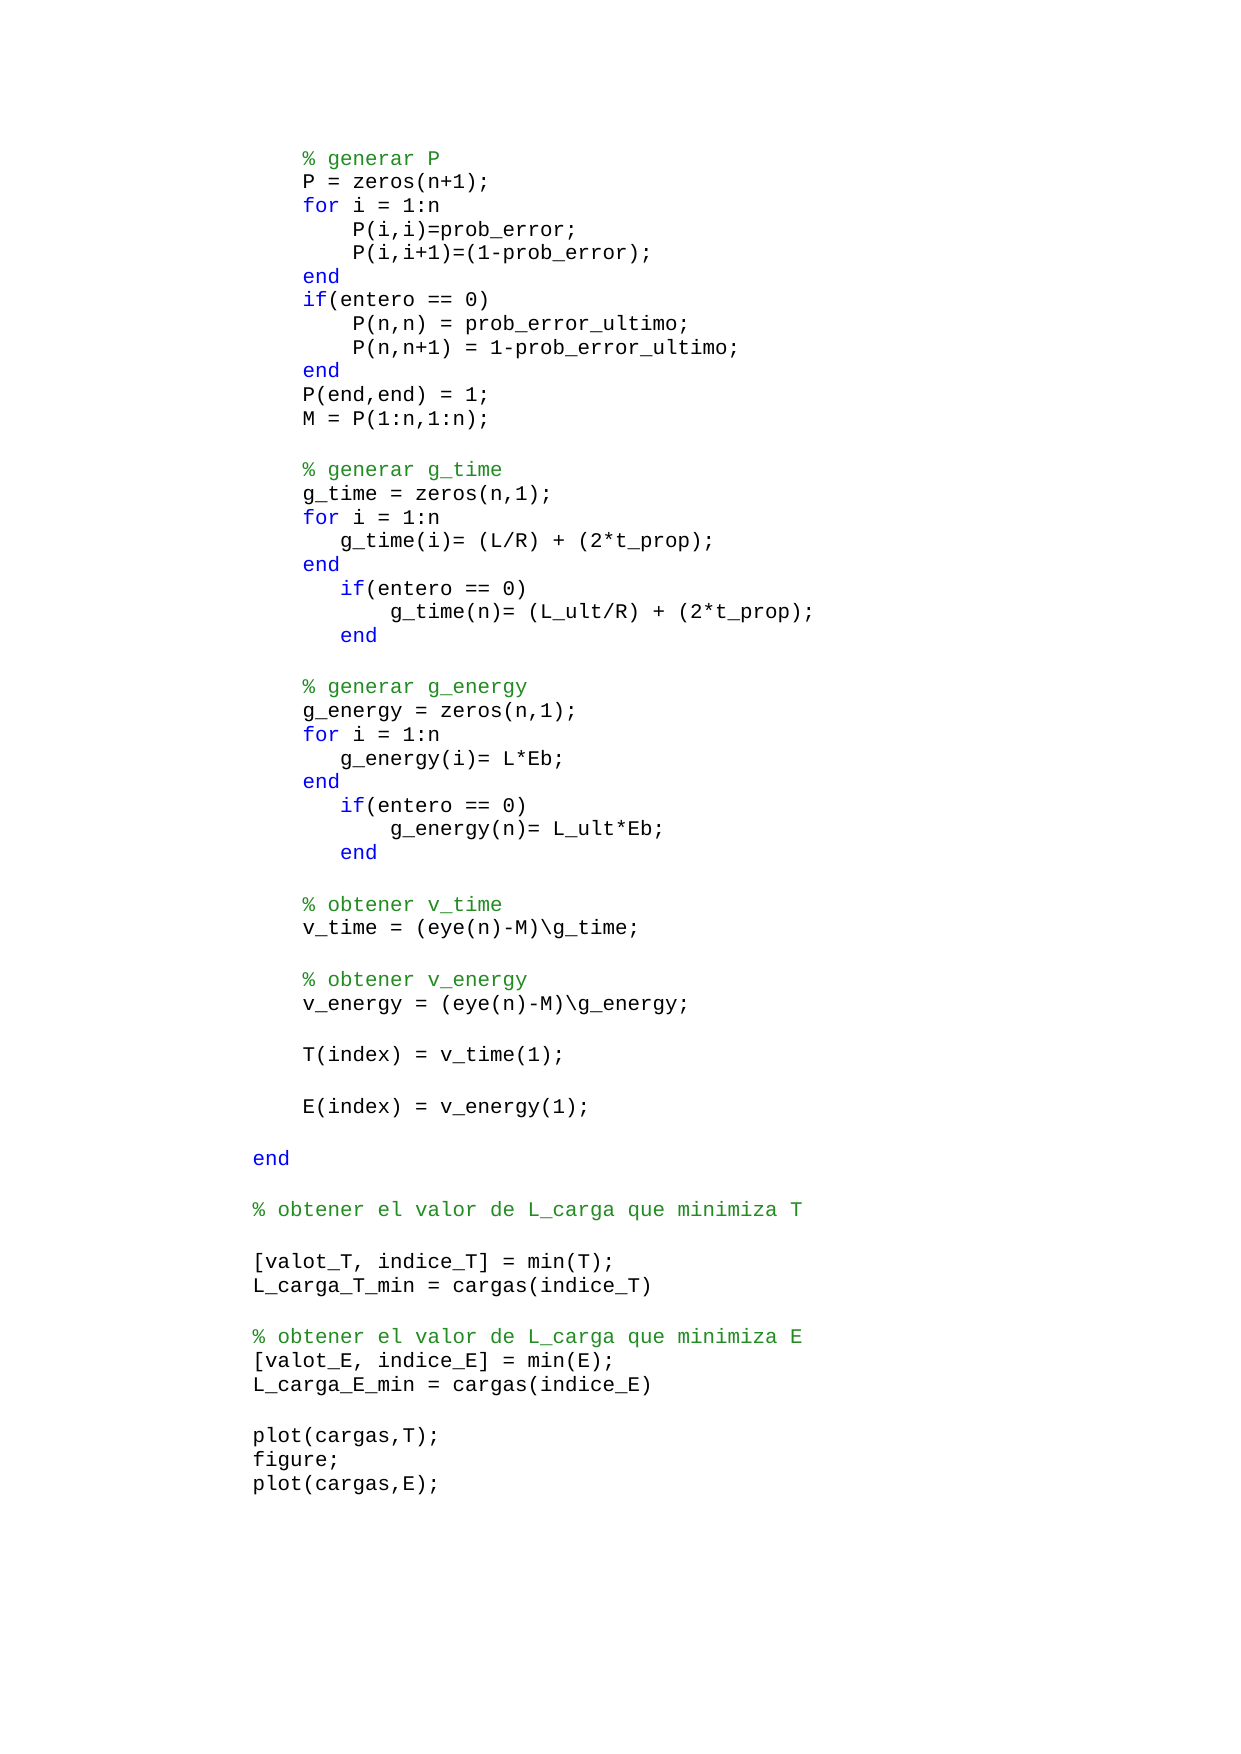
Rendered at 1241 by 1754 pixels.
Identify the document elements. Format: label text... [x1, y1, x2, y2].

list [valot_T, indice_T] = min(T); [252, 1251, 1063, 1275]
list if(entero == 0) [252, 289, 1063, 313]
list v_energy = (eye(n)-M)\g_energy; [252, 993, 1063, 1016]
list end [252, 625, 1063, 648]
list % obtener v_time [252, 894, 1063, 917]
list % generar P [252, 148, 1063, 171]
list plot(cargas,E); [252, 1473, 1063, 1496]
list for i = 1:n [252, 507, 1063, 530]
list end [252, 554, 1063, 578]
list P(end,end) = 1; [252, 384, 1063, 408]
list % generar g_energy [252, 677, 1063, 700]
list g_time(i)= (L/R) + (2*t_prop); [252, 530, 1063, 554]
list for i = 1:n [252, 195, 1063, 218]
list end [252, 360, 1063, 384]
list [valot_E, indice_E] = min(E); [252, 1350, 1063, 1374]
list % generar g_time [252, 459, 1063, 483]
list end [252, 1148, 1063, 1171]
list % obtener el valor de L_carga que minimiza T [252, 1199, 1063, 1223]
list L_carga_T_min = cargas(indice_T) [252, 1275, 1063, 1298]
list P(i,i)=prob_error; [252, 218, 1063, 242]
list end [252, 266, 1063, 289]
list g_time = zeros(n,1); [252, 483, 1063, 507]
list P(n,n+1) = 1-prob_error_ultimo; [252, 337, 1063, 360]
list if(entero == 0) [252, 795, 1063, 818]
list % obtener v_energy [252, 969, 1063, 993]
list g_energy = zeros(n,1); [252, 700, 1063, 724]
list P(n,n) = prob_error_ultimo; [252, 313, 1063, 337]
list g_time(n)= (L_ult/R) + (2*t_prop); [252, 601, 1063, 625]
list figure; [252, 1449, 1063, 1473]
list L_carga_E_min = cargas(indice_E) [252, 1374, 1063, 1397]
list for i = 1:n [252, 724, 1063, 747]
list g_energy(n)= L_ult*Eb; [252, 818, 1063, 842]
list end [252, 771, 1063, 795]
list M = P(1:n,1:n); [252, 408, 1063, 431]
list if(entero == 0) [252, 578, 1063, 601]
list P(i,i+1)=(1-prob_error); [252, 242, 1063, 266]
list v_time = (eye(n)-M)\g_time; [252, 917, 1063, 941]
list end [252, 842, 1063, 866]
list P = zeros(n+1); [252, 171, 1063, 195]
list plot(cargas,T); [252, 1425, 1063, 1449]
list E(index) = v_energy(1); [252, 1096, 1063, 1120]
list T(index) = v_time(1); [252, 1044, 1063, 1068]
list g_energy(i)= L*Eb; [252, 747, 1063, 771]
list % obtener el valor de L_carga que minimiza E [252, 1326, 1063, 1350]
